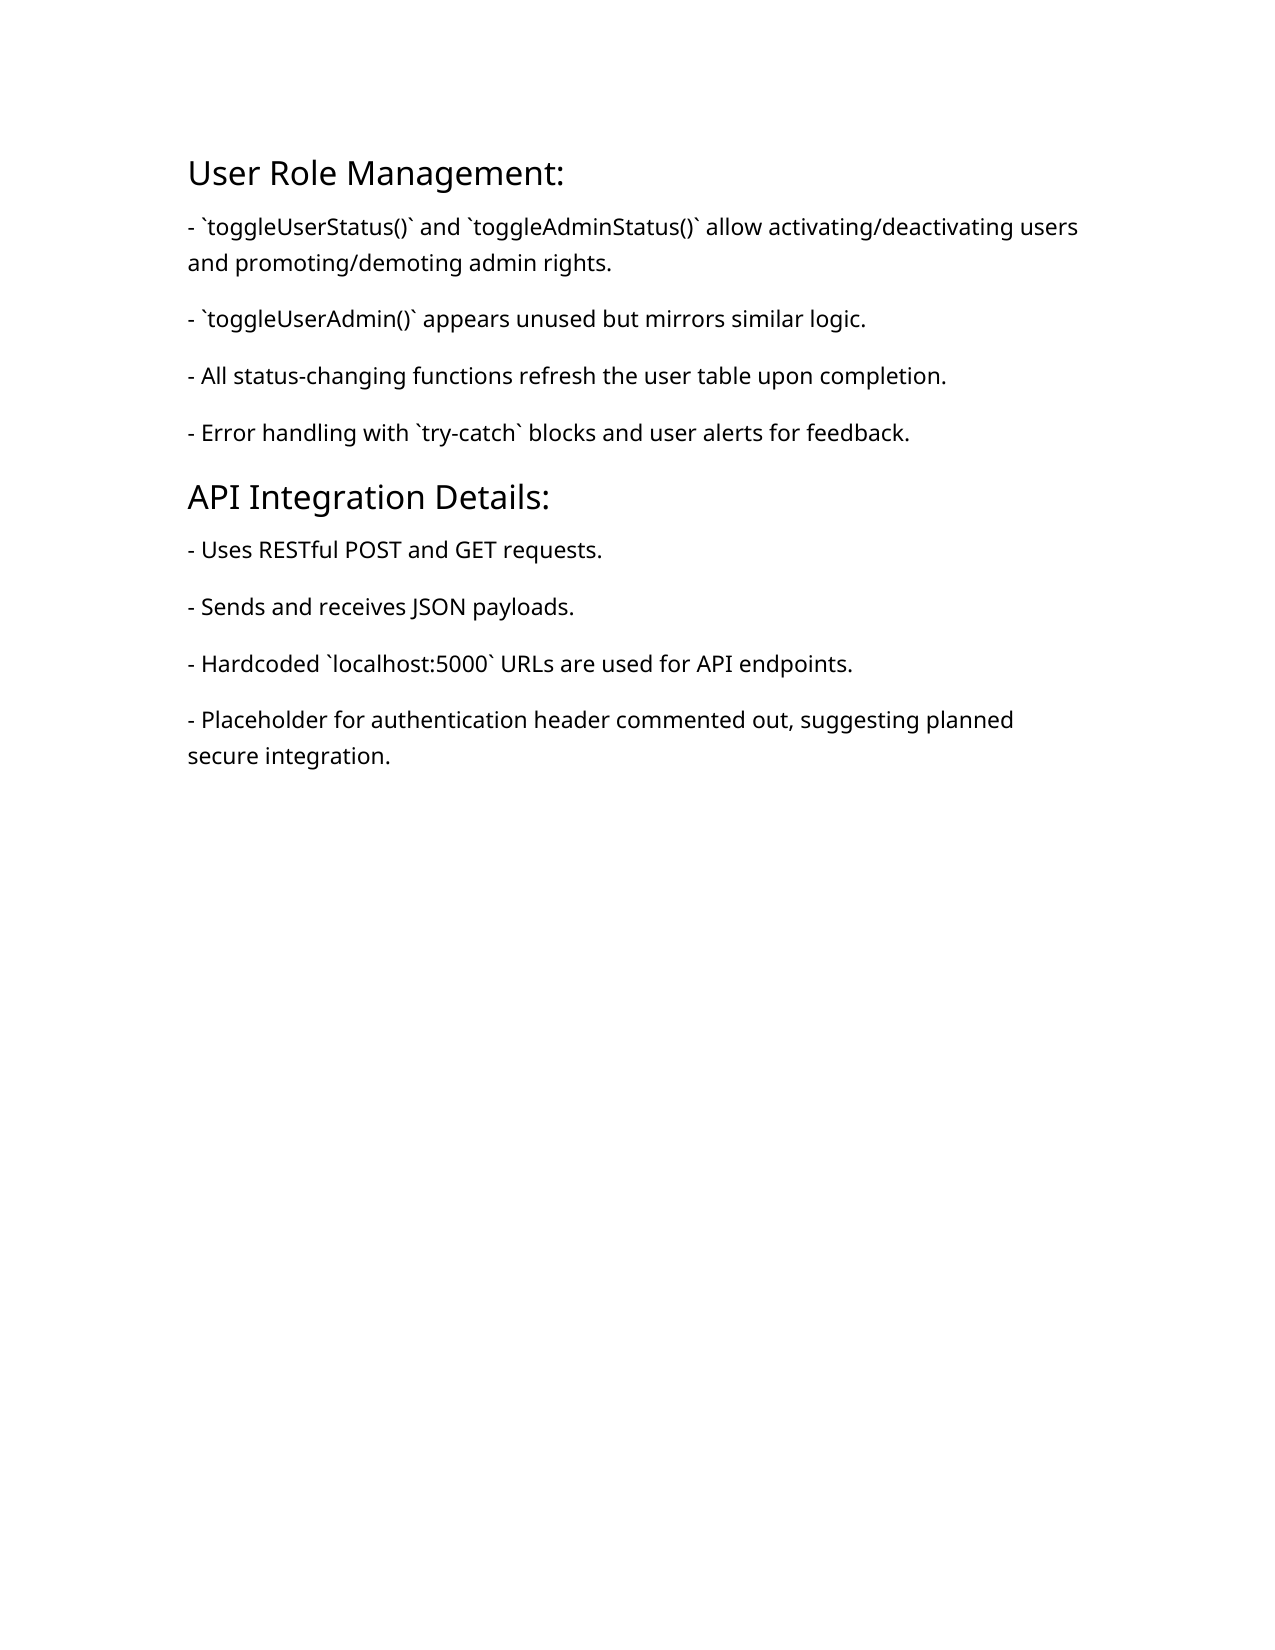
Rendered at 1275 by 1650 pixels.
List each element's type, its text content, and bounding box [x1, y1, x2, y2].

text - Placeholder for authentication header commented out, suggesting planned secure integration. [187, 704, 1087, 772]
text - Hardcoded `localhost:5000` URLs are used for API endpoints. [187, 648, 1087, 679]
text - Uses RESTful POST and GET requests. [187, 534, 1087, 565]
subtitle User Role Management: [187, 150, 1087, 195]
text - Error handling with `try-catch` blocks and user alerts for feedback. [187, 417, 1087, 448]
text - `toggleUserAdmin()` appears unused but mirrors similar logic. [187, 303, 1087, 334]
subtitle API Integration Details: [187, 473, 1087, 519]
text - All status-changing functions refresh the user table upon completion. [187, 360, 1087, 391]
text - `toggleUserStatus()` and `toggleAdminStatus()` allow activating/deactivating users and promoting/demoting admin rights. [187, 211, 1087, 278]
text - Sends and receives JSON payloads. [187, 591, 1087, 622]
